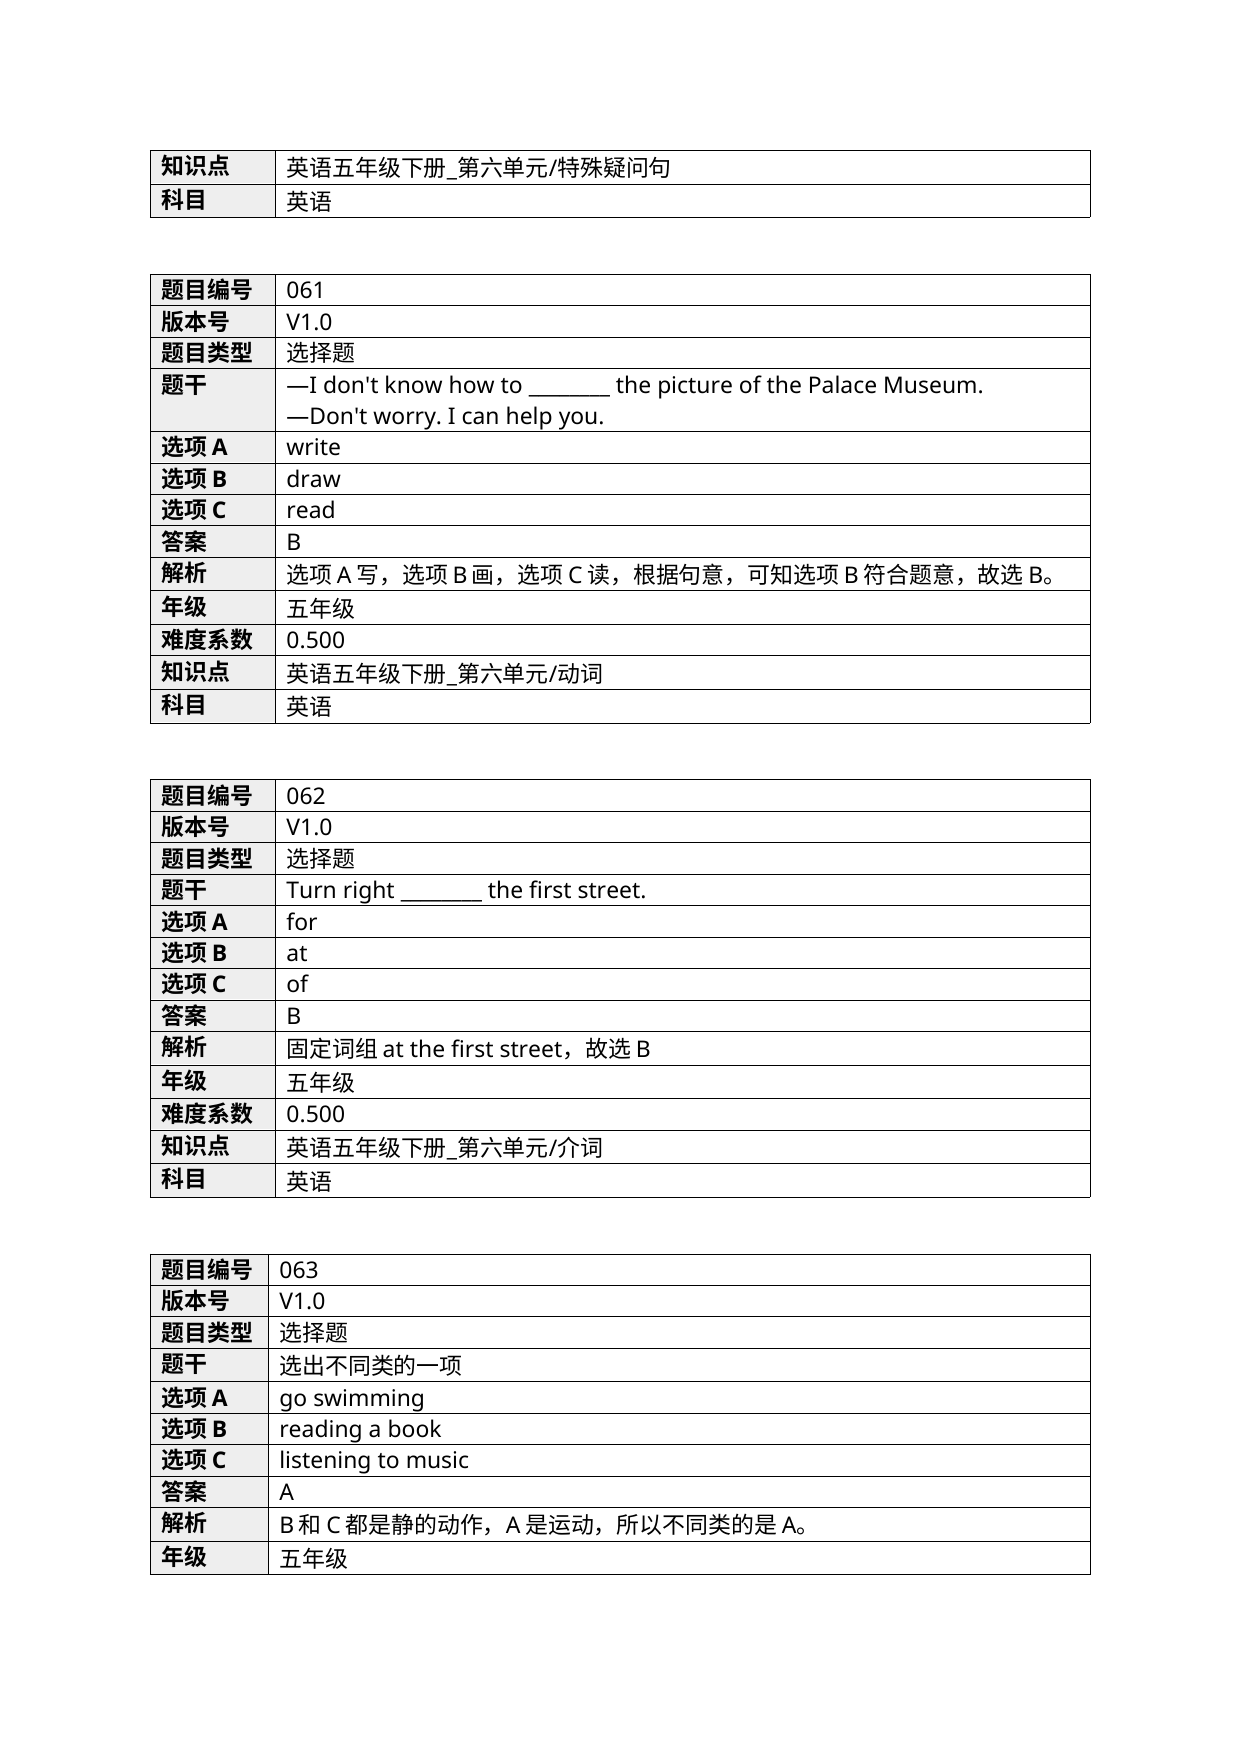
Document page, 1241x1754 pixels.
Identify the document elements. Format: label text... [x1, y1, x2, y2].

table_header 题目编号 [151, 275, 275, 305]
table_cell 五年级 [276, 591, 1090, 624]
table_cell 英语五年级下册_第六单元/特殊疑问句 [276, 151, 1090, 183]
table_cell 0.500 [276, 1099, 1090, 1129]
table_cell 选项C [151, 1445, 268, 1476]
table_cell 选择题 [276, 338, 1090, 368]
table_header 题目编号 [151, 1255, 268, 1285]
table_cell 英语 [276, 1164, 1090, 1197]
table_cell 选项B [151, 1414, 268, 1444]
table_cell for [276, 906, 1090, 937]
table_cell 选出不同类的一项 [269, 1349, 1090, 1381]
table_cell 英语 [276, 185, 1090, 217]
table_cell 题目类型 [151, 843, 275, 874]
table_cell V1.0 [276, 812, 1090, 842]
table_header 062 [276, 780, 1090, 811]
table_cell 版本号 [151, 1286, 268, 1316]
table_cell 题干 [151, 369, 275, 431]
table_cell 选项A [151, 432, 275, 462]
table_header 061 [276, 275, 1090, 305]
table_cell 英语五年级下册_第六单元/介词 [276, 1131, 1090, 1163]
table_cell V1.0 [276, 306, 1090, 337]
table_cell —I don't know how to ________ the picture of the Palace Museum. —Don't worry. I can help you. [276, 369, 1090, 431]
table_cell draw [276, 464, 1090, 494]
table_cell 英语 [276, 690, 1090, 722]
table_cell 题目类型 [151, 338, 275, 368]
table_cell write [276, 432, 1090, 462]
table_cell 选择题 [269, 1317, 1090, 1348]
table_cell 选项A写，选项B画，选项C读，根据句意，可知选项B符合题意，故选B。 [276, 558, 1090, 590]
table_header 063 [269, 1255, 1090, 1285]
table_cell 固定词组at the first street，故选B [276, 1032, 1090, 1064]
table_cell 选项A [151, 1382, 268, 1413]
table_cell of [276, 969, 1090, 999]
table_cell 题干 [151, 1349, 268, 1381]
table_cell B和C都是静的动作，A是运动，所以不同类的是A。 [269, 1508, 1090, 1541]
table_cell 题干 [151, 875, 275, 905]
table_cell 0.500 [276, 625, 1090, 655]
table_cell 五年级 [276, 1066, 1090, 1098]
table_cell 选项B [151, 938, 275, 968]
table_cell listening to music [269, 1445, 1090, 1476]
table_cell 答案 [151, 1001, 275, 1031]
table_cell reading a book [269, 1414, 1090, 1444]
table_cell 年级 [151, 591, 275, 624]
table_cell 选项B [151, 464, 275, 494]
table_cell 科目 [151, 1164, 275, 1197]
table_cell 科目 [151, 690, 275, 722]
table_cell B [276, 526, 1090, 557]
table_cell 难度系数 [151, 1099, 275, 1129]
table_cell 解析 [151, 1032, 275, 1064]
table_cell 知识点 [151, 656, 275, 689]
table_cell 答案 [151, 526, 275, 557]
table_cell 选项C [151, 969, 275, 999]
table_cell 版本号 [151, 812, 275, 842]
table_cell 选项A [151, 906, 275, 937]
table_cell 英语五年级下册_第六单元/动词 [276, 656, 1090, 689]
table_cell 难度系数 [151, 625, 275, 655]
table_cell 年级 [151, 1066, 275, 1098]
table_cell 解析 [151, 1508, 268, 1541]
table_cell 知识点 [151, 1131, 275, 1163]
table_cell 科目 [151, 185, 275, 217]
table_cell B [276, 1001, 1090, 1031]
table_cell 版本号 [151, 306, 275, 337]
table_cell go swimming [269, 1382, 1090, 1413]
table_cell V1.0 [269, 1286, 1090, 1316]
table_cell 选择题 [276, 843, 1090, 874]
table_cell 知识点 [151, 151, 275, 183]
table_cell 答案 [151, 1477, 268, 1507]
table_cell read [276, 495, 1090, 525]
table_cell 解析 [151, 558, 275, 590]
table_cell 五年级 [269, 1542, 1090, 1574]
table_cell 选项C [151, 495, 275, 525]
table_cell 年级 [151, 1542, 268, 1574]
table_cell A [269, 1477, 1090, 1507]
table_header 题目编号 [151, 780, 275, 811]
table_cell Turn right ________ the first street. [276, 875, 1090, 905]
table_cell at [276, 938, 1090, 968]
table_cell 题目类型 [151, 1317, 268, 1348]
